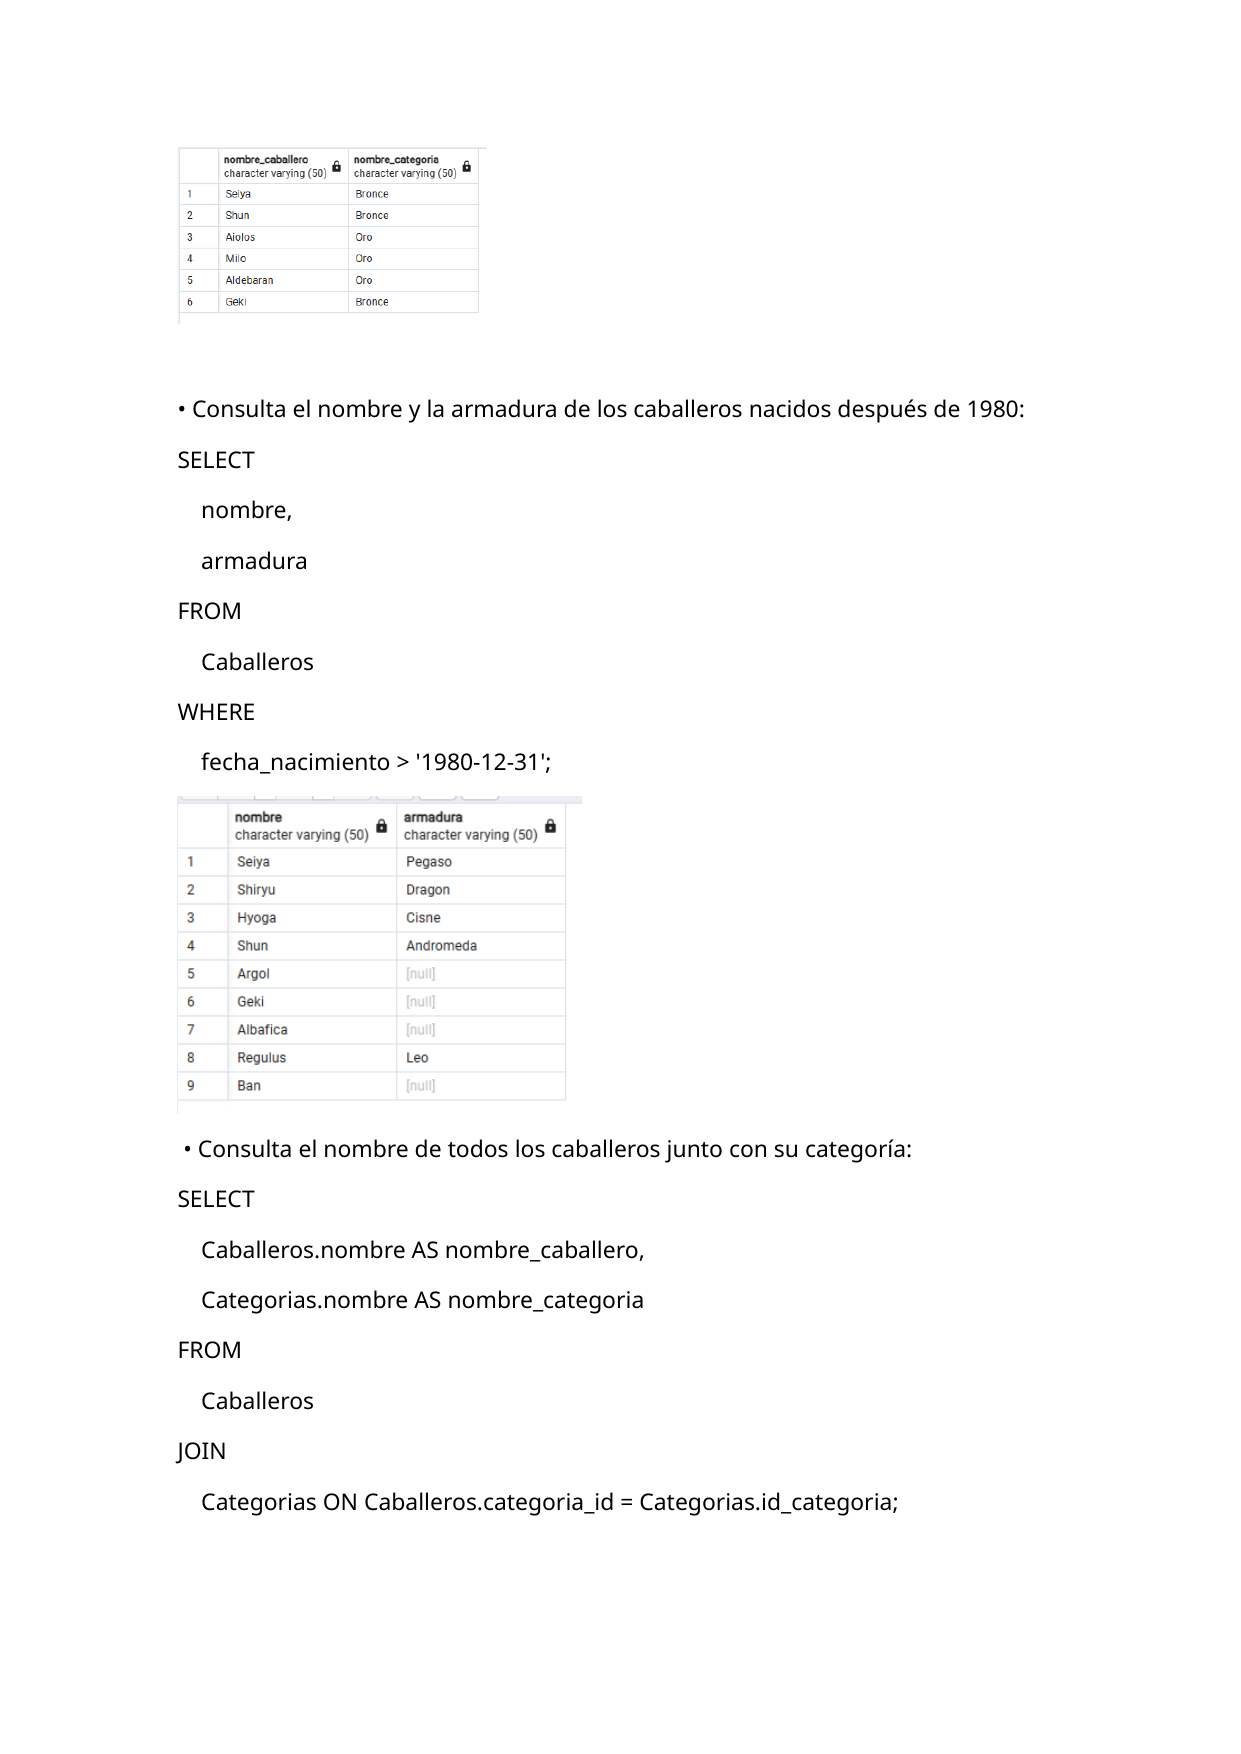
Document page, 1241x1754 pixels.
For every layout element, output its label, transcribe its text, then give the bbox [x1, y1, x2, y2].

text SELECT [177, 444, 1063, 475]
picture [177, 147, 487, 324]
text • Consulta el nombre y la armadura de los caballeros nacidos después de 1980: [177, 393, 1063, 425]
text FROM [177, 595, 1063, 626]
text • Consulta el nombre de todos los caballeros junto con su categoría: [177, 1133, 1063, 1164]
text JOIN [177, 1435, 1063, 1466]
text armadura [177, 545, 1063, 576]
text Caballeros [177, 646, 1063, 677]
text Categorias ON Caballeros.categoria_id = Categorias.id_categoria; [177, 1486, 1063, 1517]
text nombre, [177, 494, 1063, 526]
text FROM [177, 1334, 1063, 1366]
text Categorias.nombre AS nombre_categoria [177, 1284, 1063, 1315]
text SELECT [177, 1183, 1063, 1214]
text WHERE [177, 696, 1063, 727]
text fecha_nacimiento > '1980-12-31'; [177, 746, 1063, 778]
text Caballeros.nombre AS nombre_caballero, [177, 1233, 1063, 1265]
text Caballeros [177, 1385, 1063, 1416]
picture [177, 796, 583, 1114]
